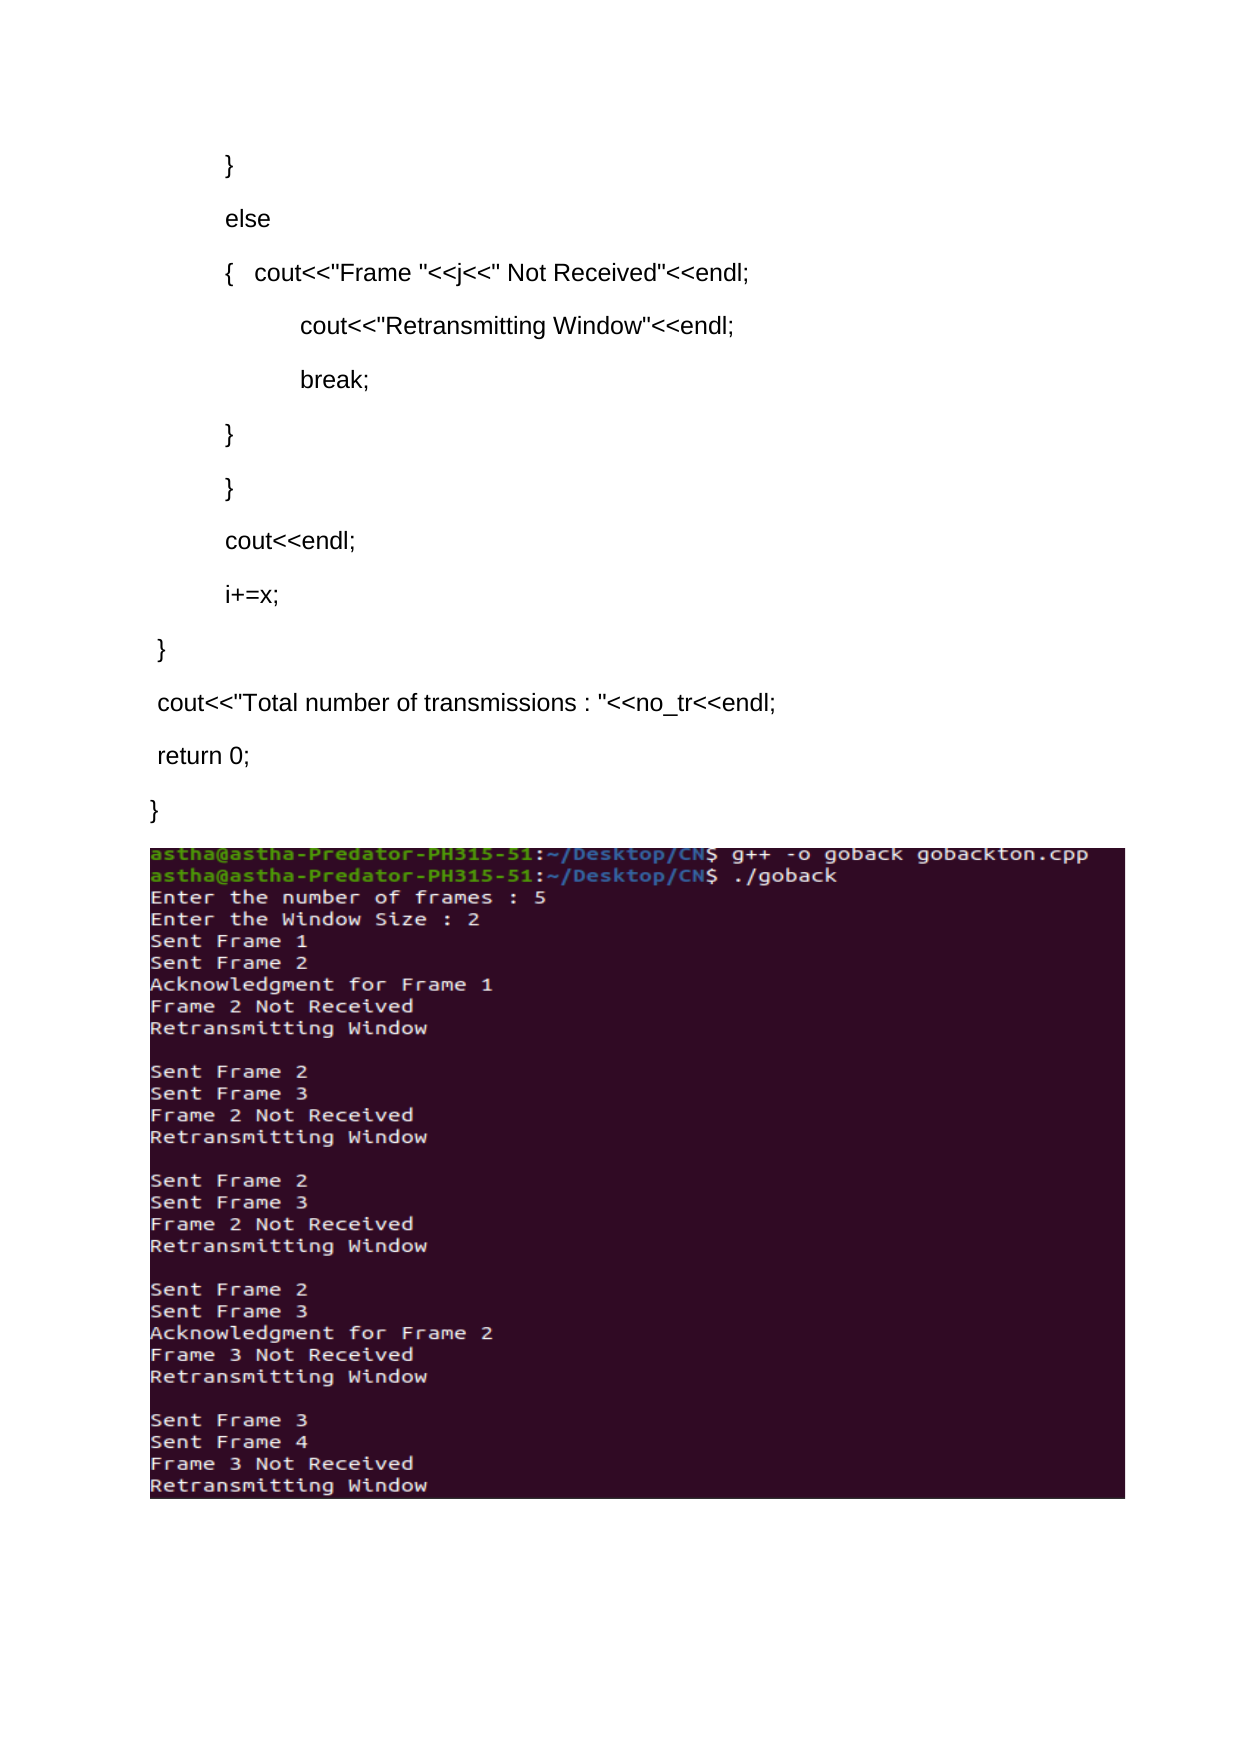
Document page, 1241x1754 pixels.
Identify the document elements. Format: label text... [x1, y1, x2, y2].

text cout<<"Retransmitting Window"<<endl; [150, 311, 1090, 340]
text cout<<endl; [150, 526, 1090, 555]
picture [150, 848, 1125, 1499]
text } [150, 795, 1090, 824]
text return 0; [150, 741, 1090, 770]
text break; [150, 365, 1090, 394]
text i+=x; [150, 580, 1090, 609]
text } [150, 150, 1090, 179]
text } [150, 472, 1090, 501]
text } [150, 634, 1090, 662]
text else [150, 204, 1090, 232]
text } [150, 419, 1090, 447]
text { cout<<"Frame "<<j<<" Not Received"<<endl; [150, 257, 1090, 286]
text cout<<"Total number of transmissions : "<<no_tr<<endl; [150, 687, 1090, 716]
